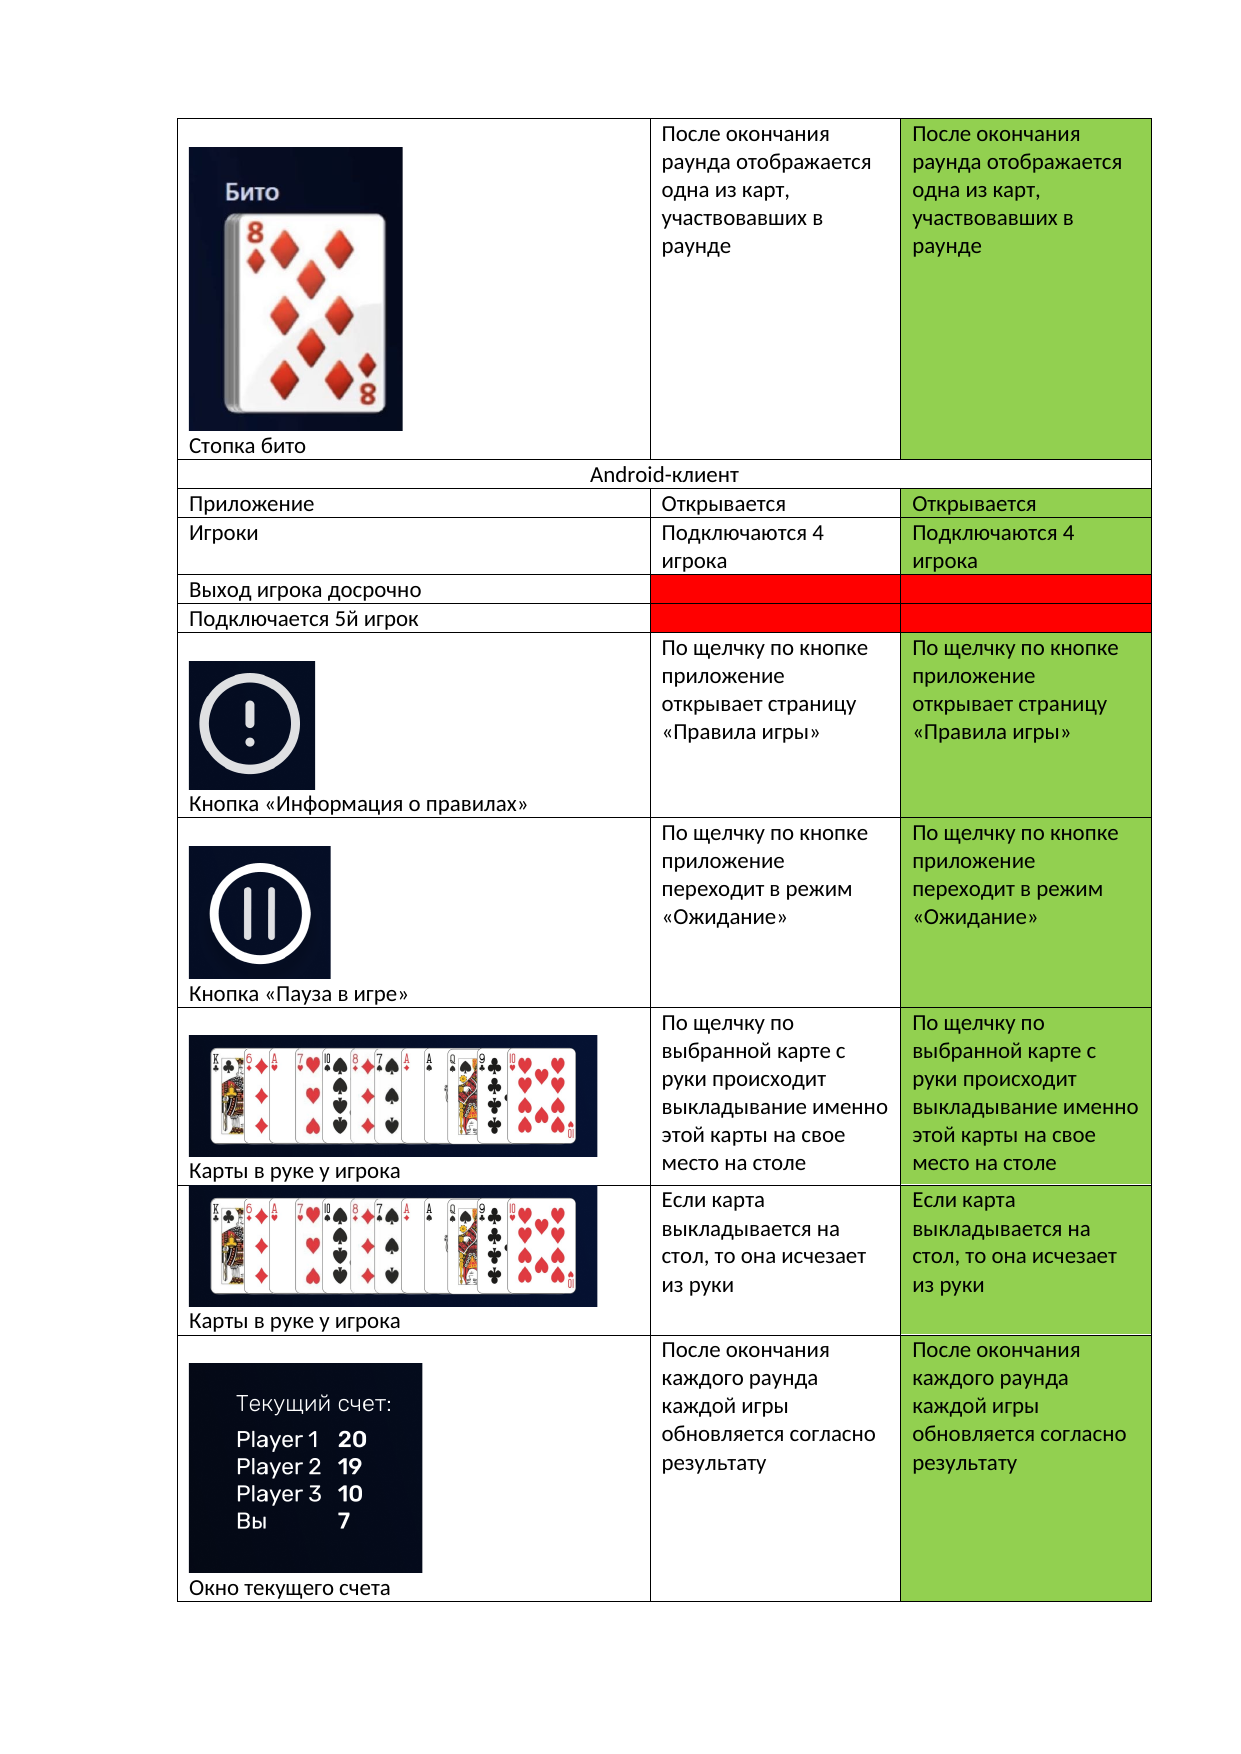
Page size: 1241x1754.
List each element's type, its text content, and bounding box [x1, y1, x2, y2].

table_cell Если карта выкладывается на стол, то она исчезает из руки [901, 1186, 1151, 1334]
table_cell Выход игрока досрочно [178, 575, 650, 603]
table_cell Открывается [651, 489, 900, 517]
table_cell Карты в руке у игрока [178, 1186, 650, 1334]
table_cell Окно текущего счета [178, 1336, 650, 1601]
table_cell Подключаются 4 игрока [651, 518, 900, 574]
table_cell Открывается [901, 489, 1151, 517]
table_cell Кнопка «Пауза в игре» [178, 818, 650, 1007]
table_cell Подключаются 4 игрока [901, 518, 1151, 574]
table_cell Подключается 5й игрок [178, 604, 650, 632]
table_header После окончания раунда отображается одна из карт, участвовавших в раунде [651, 119, 900, 459]
table_cell [651, 575, 900, 603]
table_cell По щелчку по выбранной карте с руки происходит выкладывание именно этой карты на свое место на столе [901, 1008, 1151, 1184]
table_cell [651, 604, 900, 632]
table_cell [901, 604, 1151, 632]
table_cell Приложение [178, 489, 650, 517]
table_cell По щелчку по кнопке приложение открывает страницу «Правила игры» [901, 633, 1151, 817]
picture [188, 661, 315, 790]
table_cell Если карта выкладывается на стол, то она исчезает из руки [651, 1186, 900, 1334]
table_header После окончания раунда отображается одна из карт, участвовавших в раунде [901, 119, 1151, 459]
picture [188, 1363, 423, 1573]
table_cell По щелчку по кнопке приложение переходит в режим «Ожидание» [901, 818, 1151, 1007]
table_cell Android-клиент [178, 460, 1151, 488]
table_cell Игроки [178, 518, 650, 574]
table_header Стопка бито [178, 119, 650, 459]
picture [188, 1185, 598, 1307]
table_cell По щелчку по кнопке приложение открывает страницу «Правила игры» [651, 633, 900, 817]
picture [188, 147, 403, 431]
table_cell По щелчку по выбранной карте с руки происходит выкладывание именно этой карты на свое место на столе [651, 1008, 900, 1184]
picture [188, 846, 331, 979]
table_cell [901, 575, 1151, 603]
table_cell По щелчку по кнопке приложение переходит в режим «Ожидание» [651, 818, 900, 1007]
table_cell После окончания каждого раунда каждой игры обновляется согласно результату [901, 1336, 1151, 1601]
picture [188, 1035, 598, 1157]
table_cell Кнопка «Информация о правилах» [178, 633, 650, 817]
table_cell Карты в руке у игрока [178, 1008, 650, 1184]
table_cell После окончания каждого раунда каждой игры обновляется согласно результату [651, 1336, 900, 1601]
